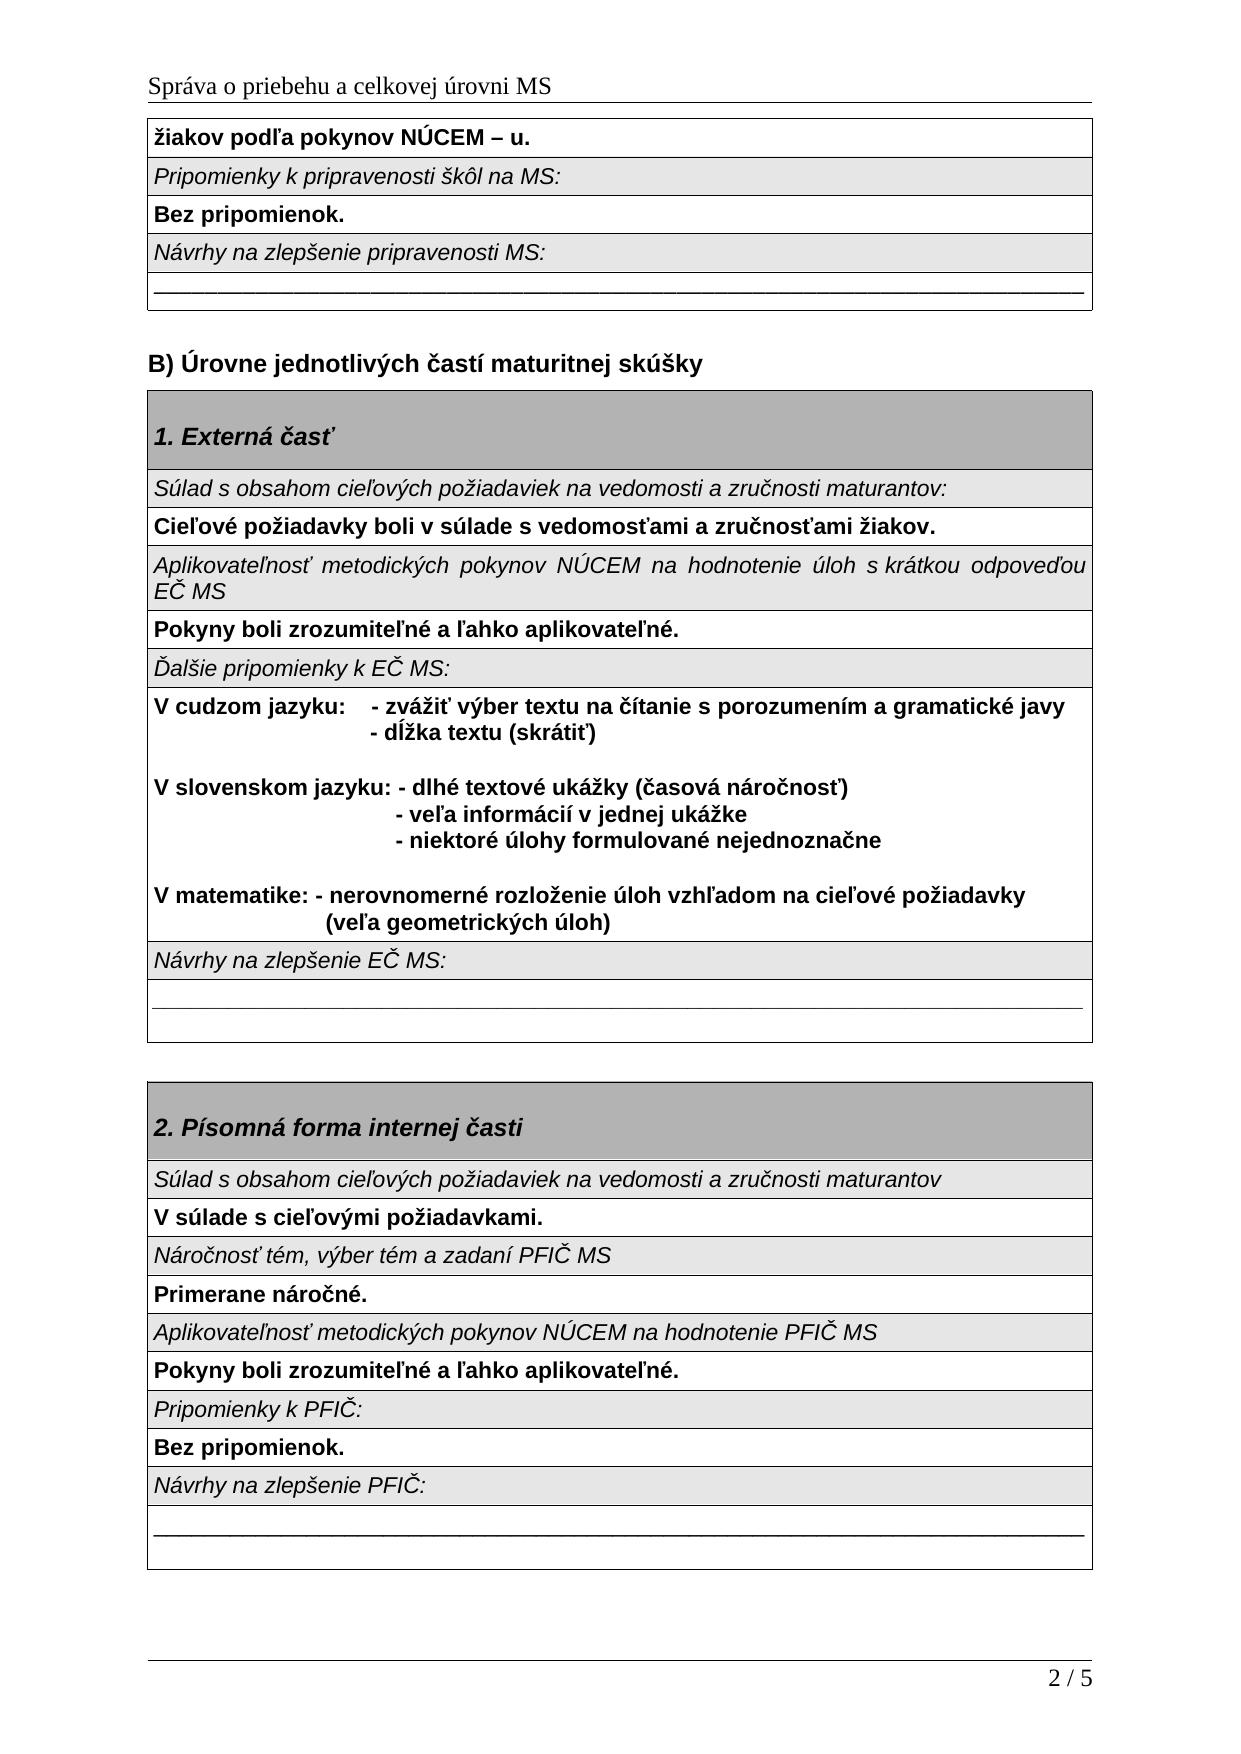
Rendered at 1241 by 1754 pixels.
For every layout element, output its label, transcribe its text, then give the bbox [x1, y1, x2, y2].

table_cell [148, 119, 1092, 156]
table_cell Návrhy na zlepšenie PFIČ: [148, 1467, 1092, 1504]
table_cell Pripomienky k PFIČ: [148, 1391, 1092, 1428]
table_cell Pokyny boli zrozumiteľné a ľahko aplikovateľné. [148, 611, 1092, 648]
table_cell Súlad s obsahom cieľových požiadaviek na vedomosti a zručnosti maturantov [148, 1161, 1092, 1198]
table_cell Primerane náročné. [148, 1276, 1092, 1313]
table_cell Aplikovateľnosť metodických pokynov NÚCEM na hodnotenie PFIČ MS [148, 1314, 1092, 1351]
table_cell Návrhy na zlepšenie pripravenosti MS: [148, 234, 1092, 271]
table_cell Ďalšie pripomienky k EČ MS: [148, 649, 1092, 687]
table_cell Pripomienky k pripravenosti škôl na MS: [148, 158, 1092, 195]
table_cell ––––––––––––––––––––––––––––––––––––––––––––––––––––––––––––––––––––––––– [148, 273, 1092, 310]
table_cell V cudzom jazyku: - zvážiť výber textu na čítanie s porozumením a gramatické javy - dĺžka textu (skrátiť) V slovenskom jazyku: - dlhé textové ukážky (časová náročnosť) - veľa informácií v jednej ukážke - niektoré úlohy formulované nejednoznačne V matematike: - nerovnomerné rozloženie úloh vzhľadom na cieľové požiadavky (veľa geometrických úloh) [148, 688, 1092, 941]
table_cell Aplikovateľnosť metodických pokynov NÚCEM na hodnotenie úloh s krátkou odpoveďou EČ MS [148, 546, 1092, 610]
table_header 1. Externá časť [148, 391, 1092, 469]
text B) Úrovne jednotlivých častí maturitnej skúšky [148, 349, 1092, 378]
table_cell Návrhy na zlepšenie EČ MS: [148, 942, 1092, 979]
table_cell _________________________________________________________________________ [148, 980, 1092, 1042]
table_cell Pokyny boli zrozumiteľné a ľahko aplikovateľné. [148, 1352, 1092, 1389]
table_cell _________________________________________________________________________ [148, 1506, 1092, 1569]
table_cell Bez pripomienok. [148, 1429, 1092, 1466]
table_cell Bez pripomienok. [148, 196, 1092, 233]
table_cell Súlad s obsahom cieľových požiadaviek na vedomosti a zručnosti maturantov: [148, 470, 1092, 507]
table_cell Cieľové požiadavky boli v súlade s vedomosťami a zručnosťami žiakov. [148, 508, 1092, 545]
table_header 2. Písomná forma internej časti [148, 1083, 1092, 1159]
table_cell V súlade s cieľovými požiadavkami. [148, 1199, 1092, 1236]
table_cell Náročnosť tém, výber tém a zadaní PFIČ MS [148, 1237, 1092, 1274]
